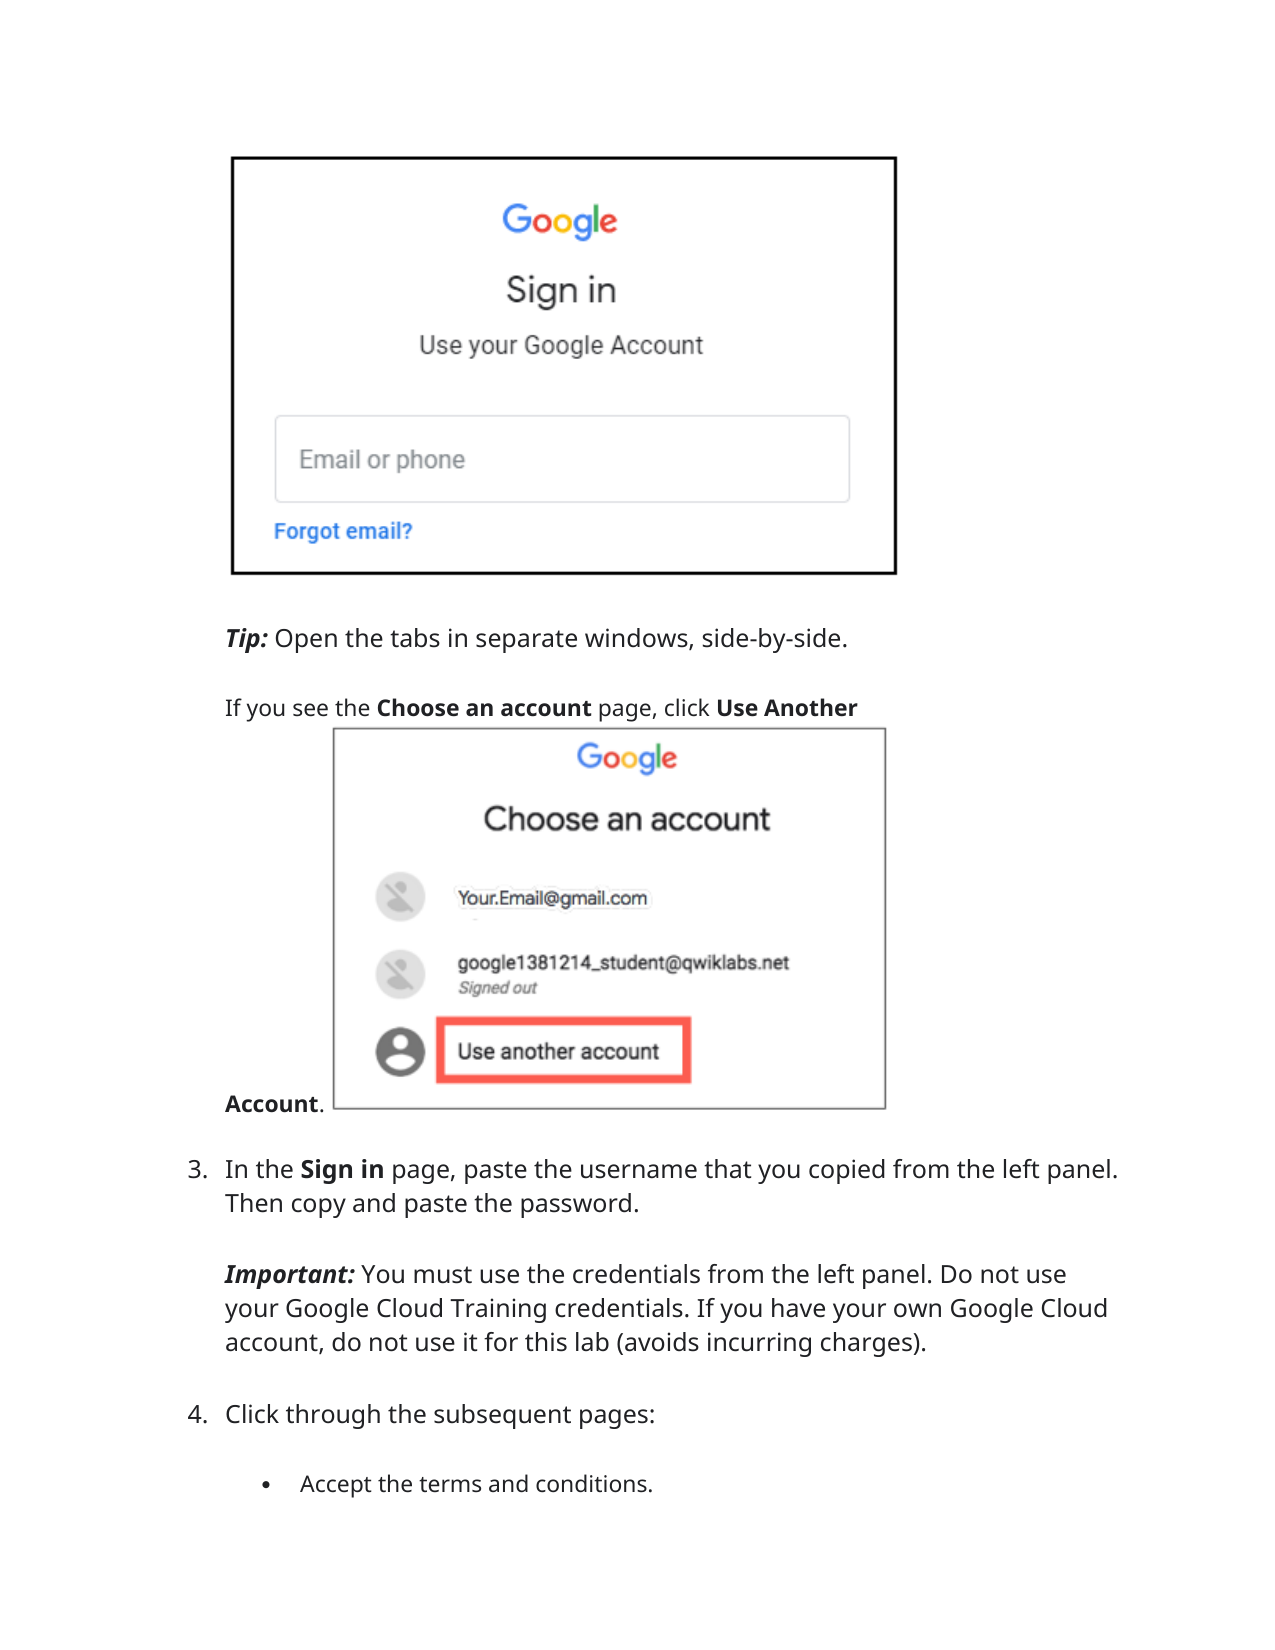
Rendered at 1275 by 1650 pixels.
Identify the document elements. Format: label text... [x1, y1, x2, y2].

picture [225, 150, 902, 583]
text Tip: Open the tabs in separate windows, side-by-side. [225, 620, 1125, 654]
list In the Sign in page, paste the username that you copied from the left panel. Then copy and paste the password. [187, 1151, 1125, 1219]
picture [330, 725, 888, 1113]
list Accept the terms and conditions. [262, 1468, 1125, 1499]
text Important: You must use the credentials from the left panel. Do not use your Google Cloud Training credentials. If you have your own Google Cloud account, do not use it for this lab (avoids incurring charges). [225, 1257, 1125, 1359]
list Click through the subsequent pages: [187, 1397, 1125, 1431]
